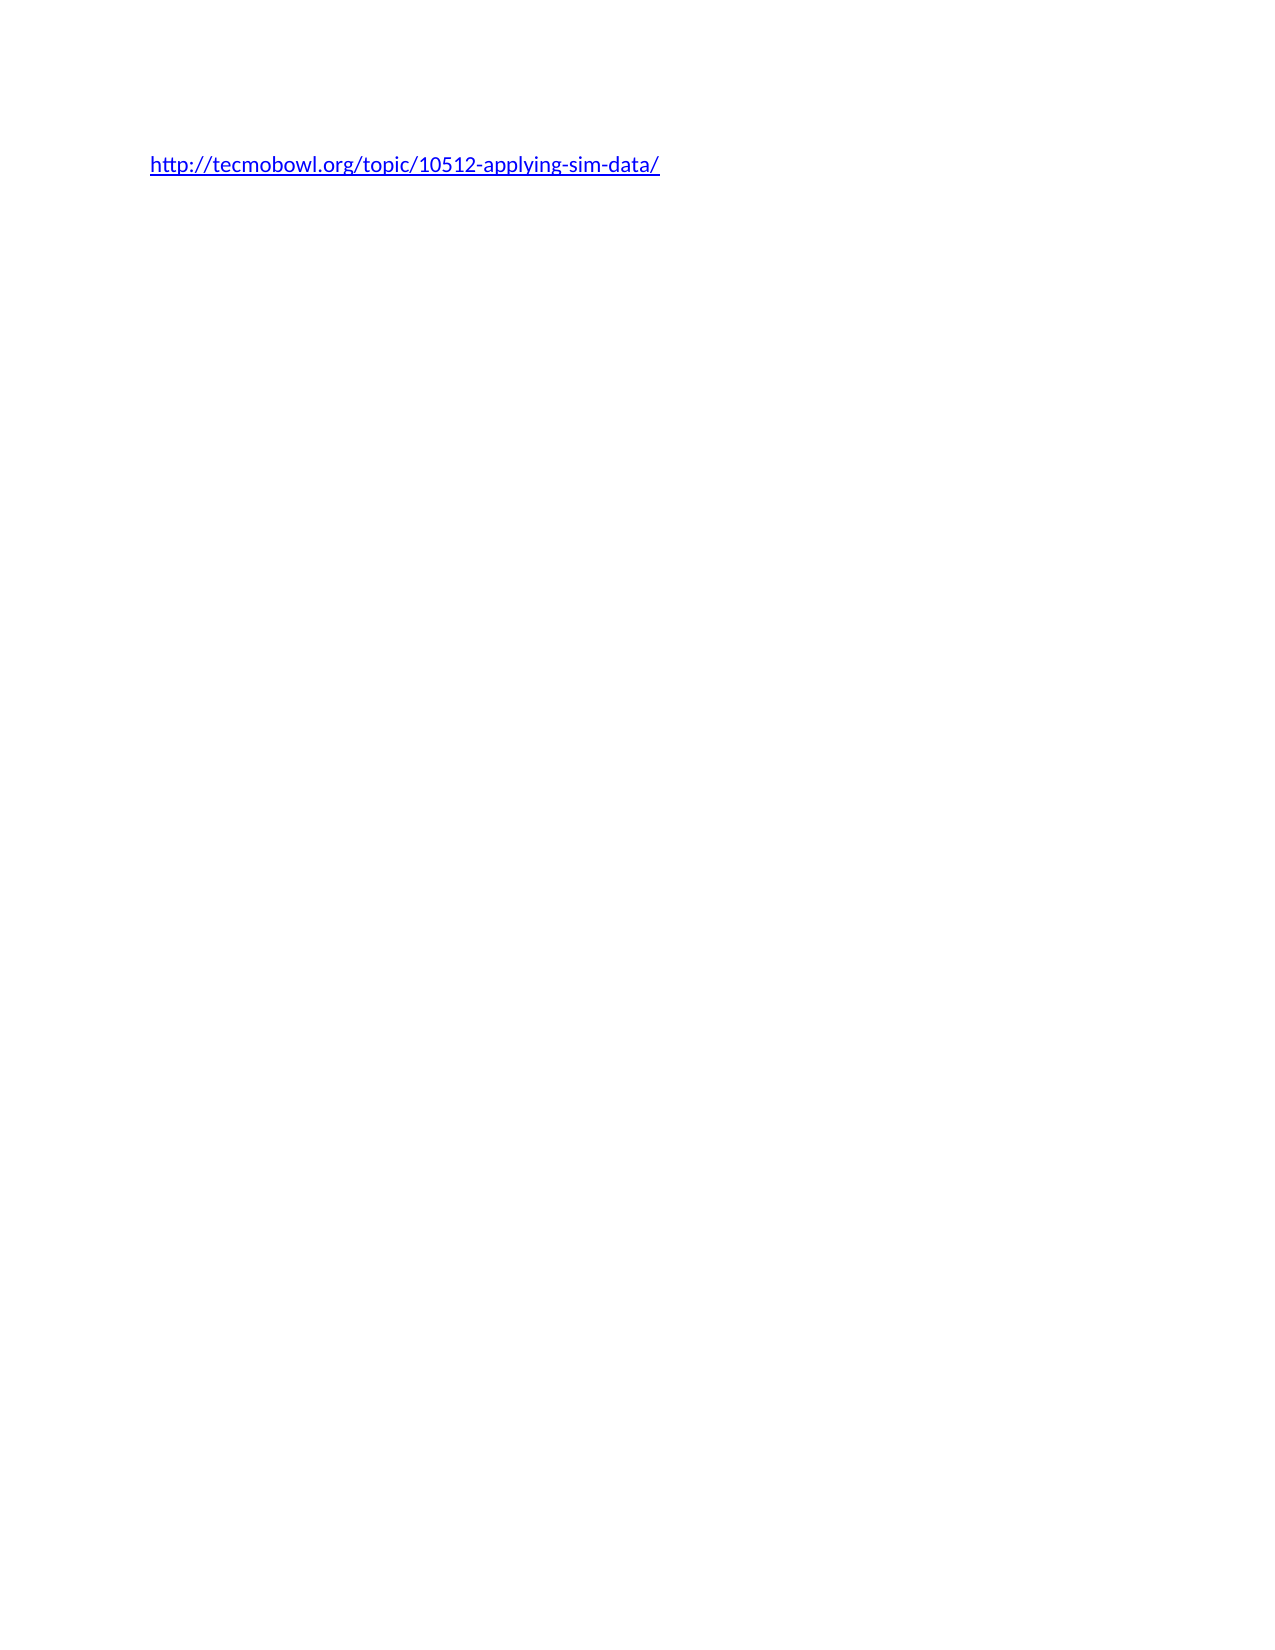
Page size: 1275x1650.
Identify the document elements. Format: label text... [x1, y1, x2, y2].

text http://tecmobowl.org/topic/10512-applying-sim-data/ [150, 150, 1125, 178]
